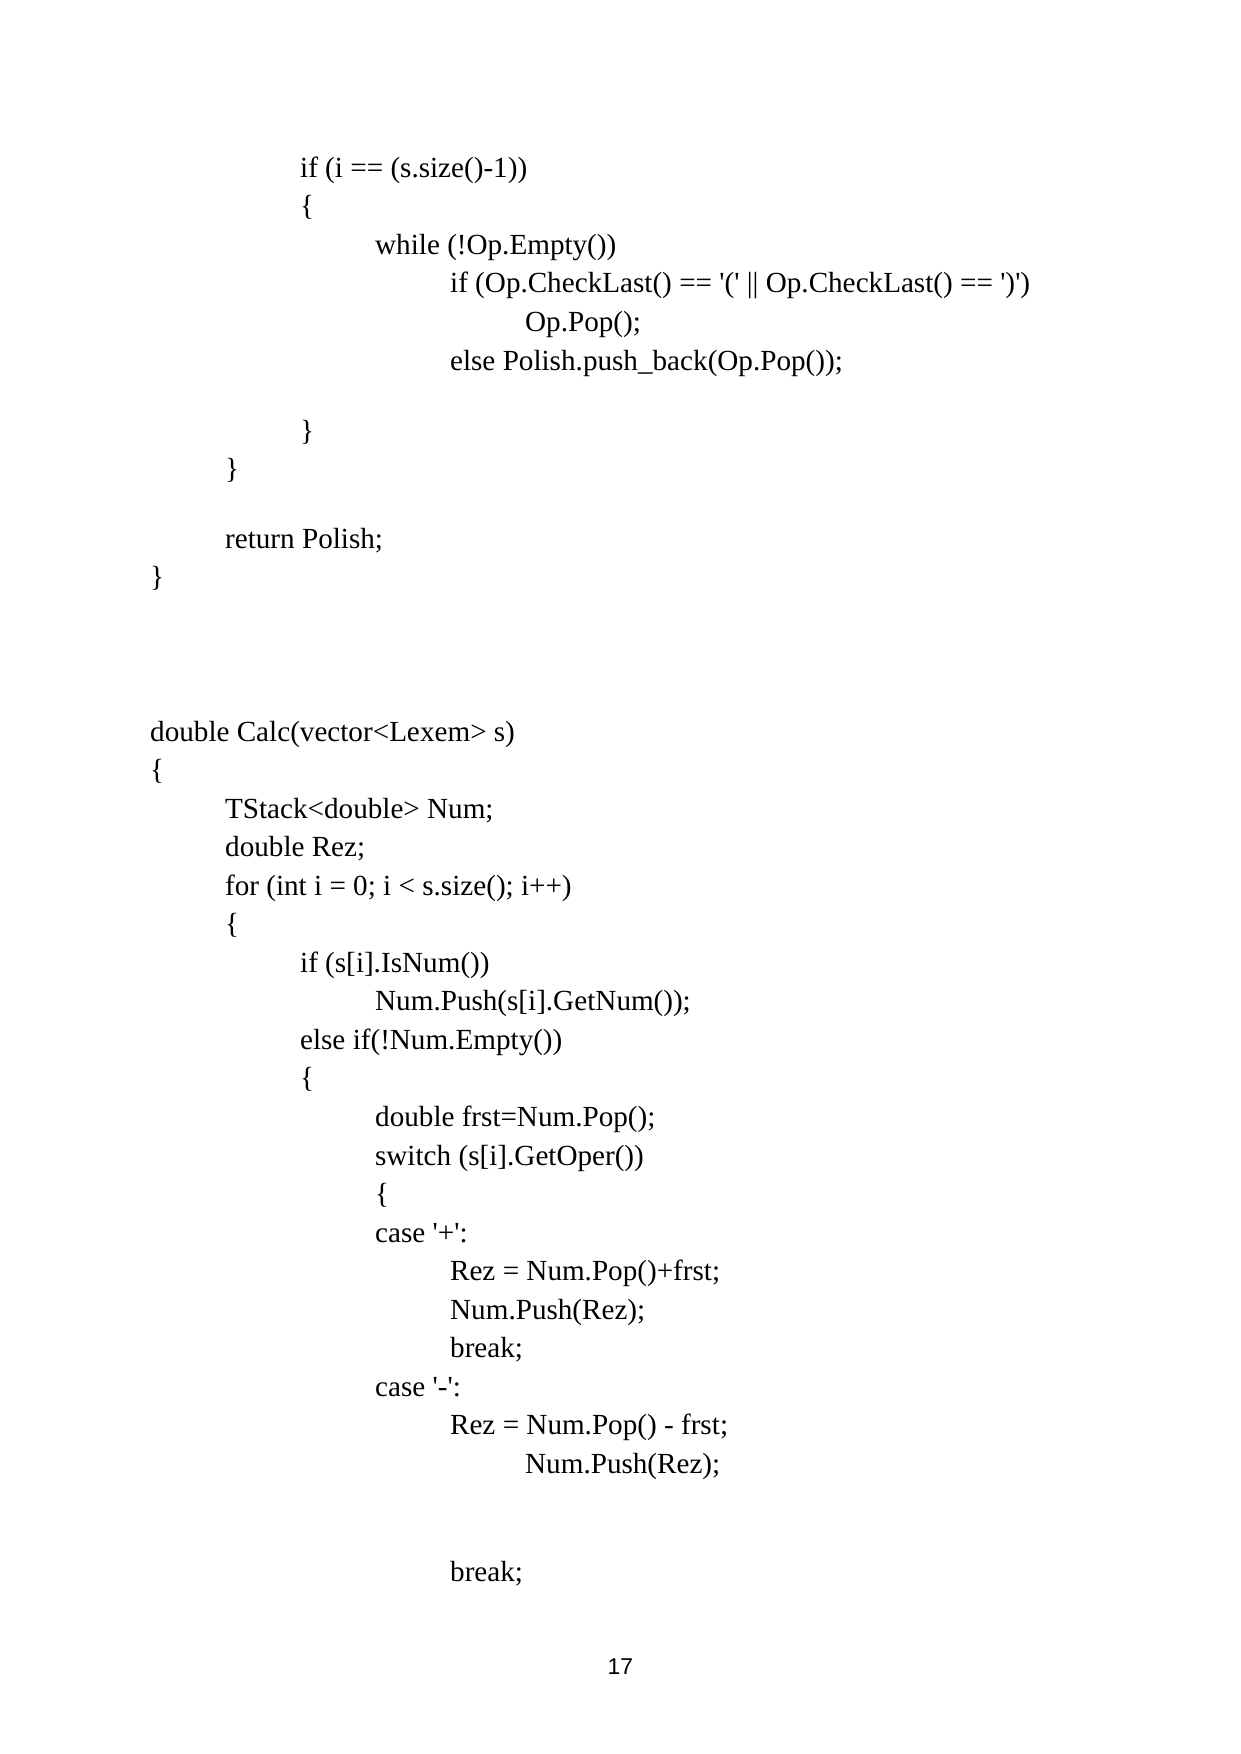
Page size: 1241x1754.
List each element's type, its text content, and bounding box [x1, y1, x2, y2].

text } [150, 559, 1090, 593]
text { [150, 1061, 1090, 1094]
text if (s[i].IsNum()) [150, 945, 1090, 978]
text } [150, 413, 1090, 446]
text double frst=Num.Pop(); [150, 1099, 1090, 1133]
text case '+': [150, 1215, 1090, 1248]
text case '-': [150, 1369, 1090, 1402]
text Num.Push(Rez); [150, 1446, 1090, 1479]
text else Polish.push_back(Op.Pop()); [150, 343, 1090, 376]
text Num.Push(s[i].GetNum()); [150, 983, 1090, 1017]
text break; [150, 1330, 1090, 1364]
text { [150, 906, 1090, 940]
text TStack<double> Num; [150, 791, 1090, 824]
text double Calc(vector<Lexem> s) [150, 714, 1090, 747]
text Num.Push(Rez); [150, 1292, 1090, 1325]
text else if(!Num.Empty()) [150, 1022, 1090, 1056]
text { [150, 752, 1090, 786]
text { [150, 188, 1090, 222]
text { [150, 1176, 1090, 1210]
text double Rez; [150, 829, 1090, 863]
text switch (s[i].GetOper()) [150, 1138, 1090, 1171]
text } [150, 451, 1090, 485]
text if (i == (s.size()-1)) [150, 150, 1090, 183]
text for (int i = 0; i < s.size(); i++) [150, 868, 1090, 901]
text return Polish; [150, 521, 1090, 554]
text break; [150, 1554, 1090, 1588]
text Rez = Num.Pop() - frst; [150, 1407, 1090, 1441]
text if (Op.CheckLast() == '(' || Op.CheckLast() == ')') [150, 266, 1090, 299]
text Op.Pop(); [150, 304, 1090, 338]
text Rez = Num.Pop()+frst; [150, 1253, 1090, 1287]
text while (!Op.Empty()) [150, 227, 1090, 261]
